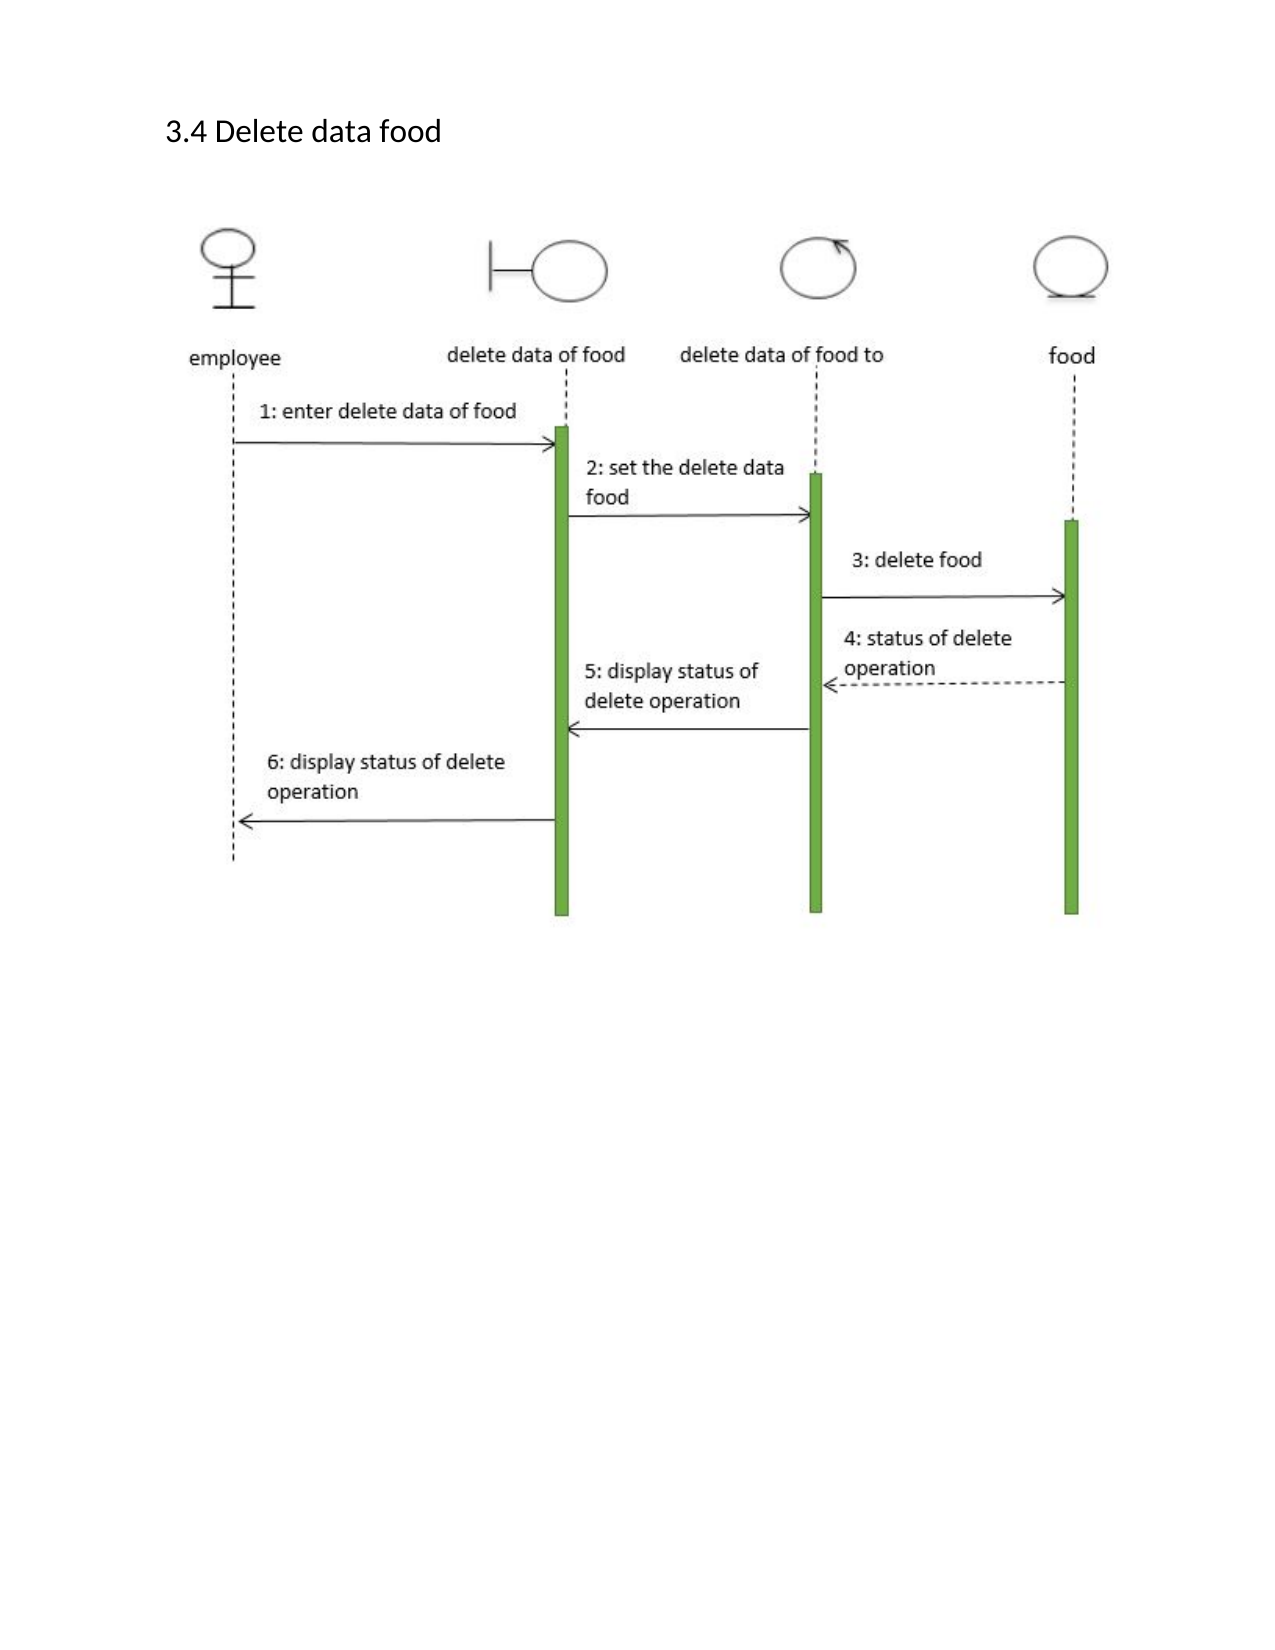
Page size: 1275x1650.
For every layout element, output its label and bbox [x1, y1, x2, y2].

picture [150, 201, 1157, 954]
